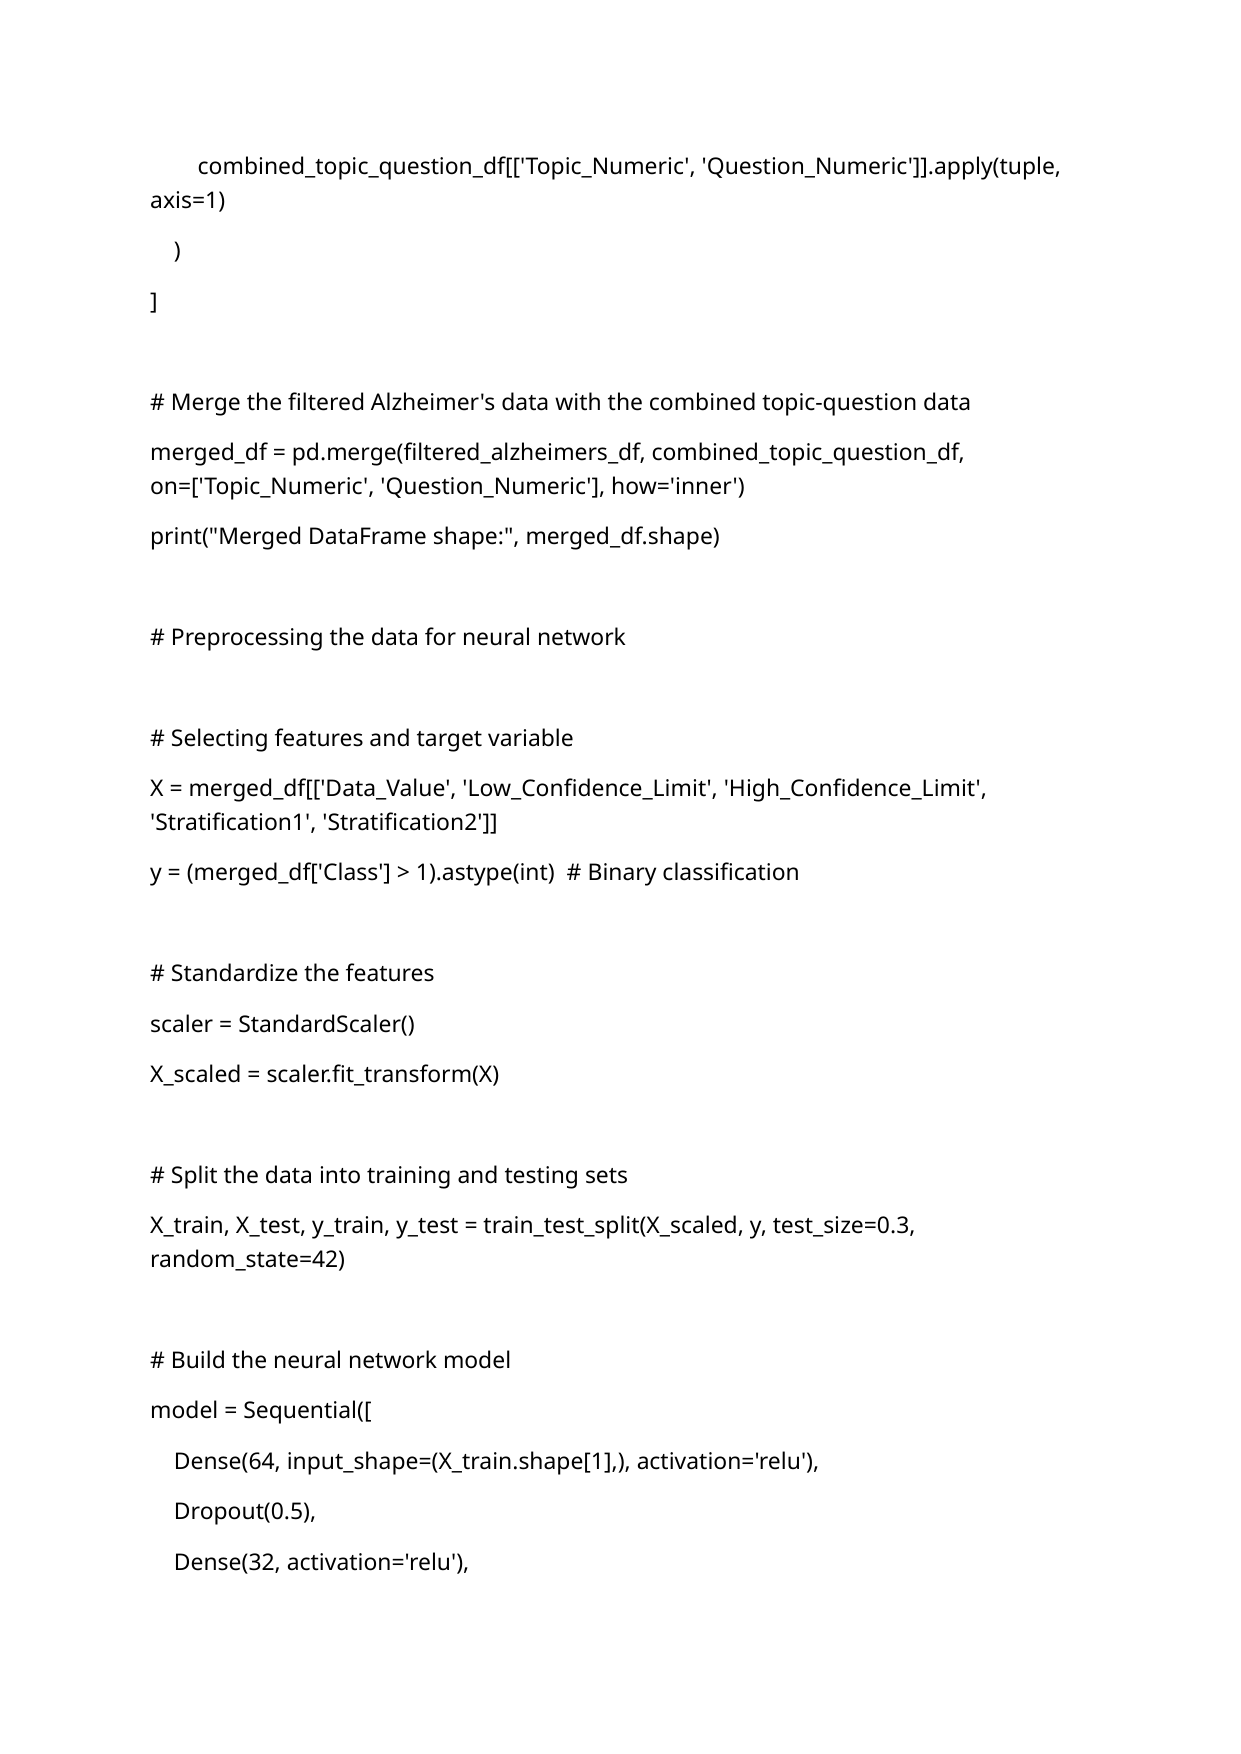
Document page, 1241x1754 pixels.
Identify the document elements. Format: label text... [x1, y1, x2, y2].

text X_train, X_test, y_train, y_test = train_test_split(X_scaled, y, test_size=0.3, random_state=42) [150, 1209, 1090, 1274]
text Dropout(0.5), [150, 1495, 1090, 1526]
text merged_df = pd.merge(filtered_alzheimers_df, combined_topic_question_df, on=['Topic_Numeric', 'Question_Numeric'], how='inner') [150, 436, 1090, 501]
text X_scaled = scaler.fit_transform(X) [150, 1058, 1090, 1089]
text # Split the data into training and testing sets [150, 1159, 1090, 1190]
text model = Sequential([ [150, 1394, 1090, 1425]
text Dense(32, activation='relu'), [150, 1545, 1090, 1577]
text scaler = StandardScaler() [150, 1007, 1090, 1039]
text Dense(64, input_shape=(X_train.shape[1],), activation='relu'), [150, 1444, 1090, 1476]
text combined_topic_question_df[['Topic_Numeric', 'Question_Numeric']].apply(tuple, axis=1) [150, 150, 1090, 215]
text # Build the neural network model [150, 1344, 1090, 1375]
text X = merged_df[['Data_Value', 'Low_Confidence_Limit', 'High_Confidence_Limit', 'Stratification1', 'Stratification2']] [150, 772, 1090, 837]
text # Merge the filtered Alzheimer's data with the combined topic-question data [150, 385, 1090, 417]
text # Preprocessing the data for neural network [150, 621, 1090, 652]
text y = (merged_df['Class'] > 1).astype(int) # Binary classification [150, 856, 1090, 887]
text print("Merged DataFrame shape:", merged_df.shape) [150, 520, 1090, 551]
text # Standardize the features [150, 957, 1090, 988]
text ) [150, 234, 1090, 265]
text # Selecting features and target variable [150, 722, 1090, 753]
text ] [150, 284, 1090, 316]
